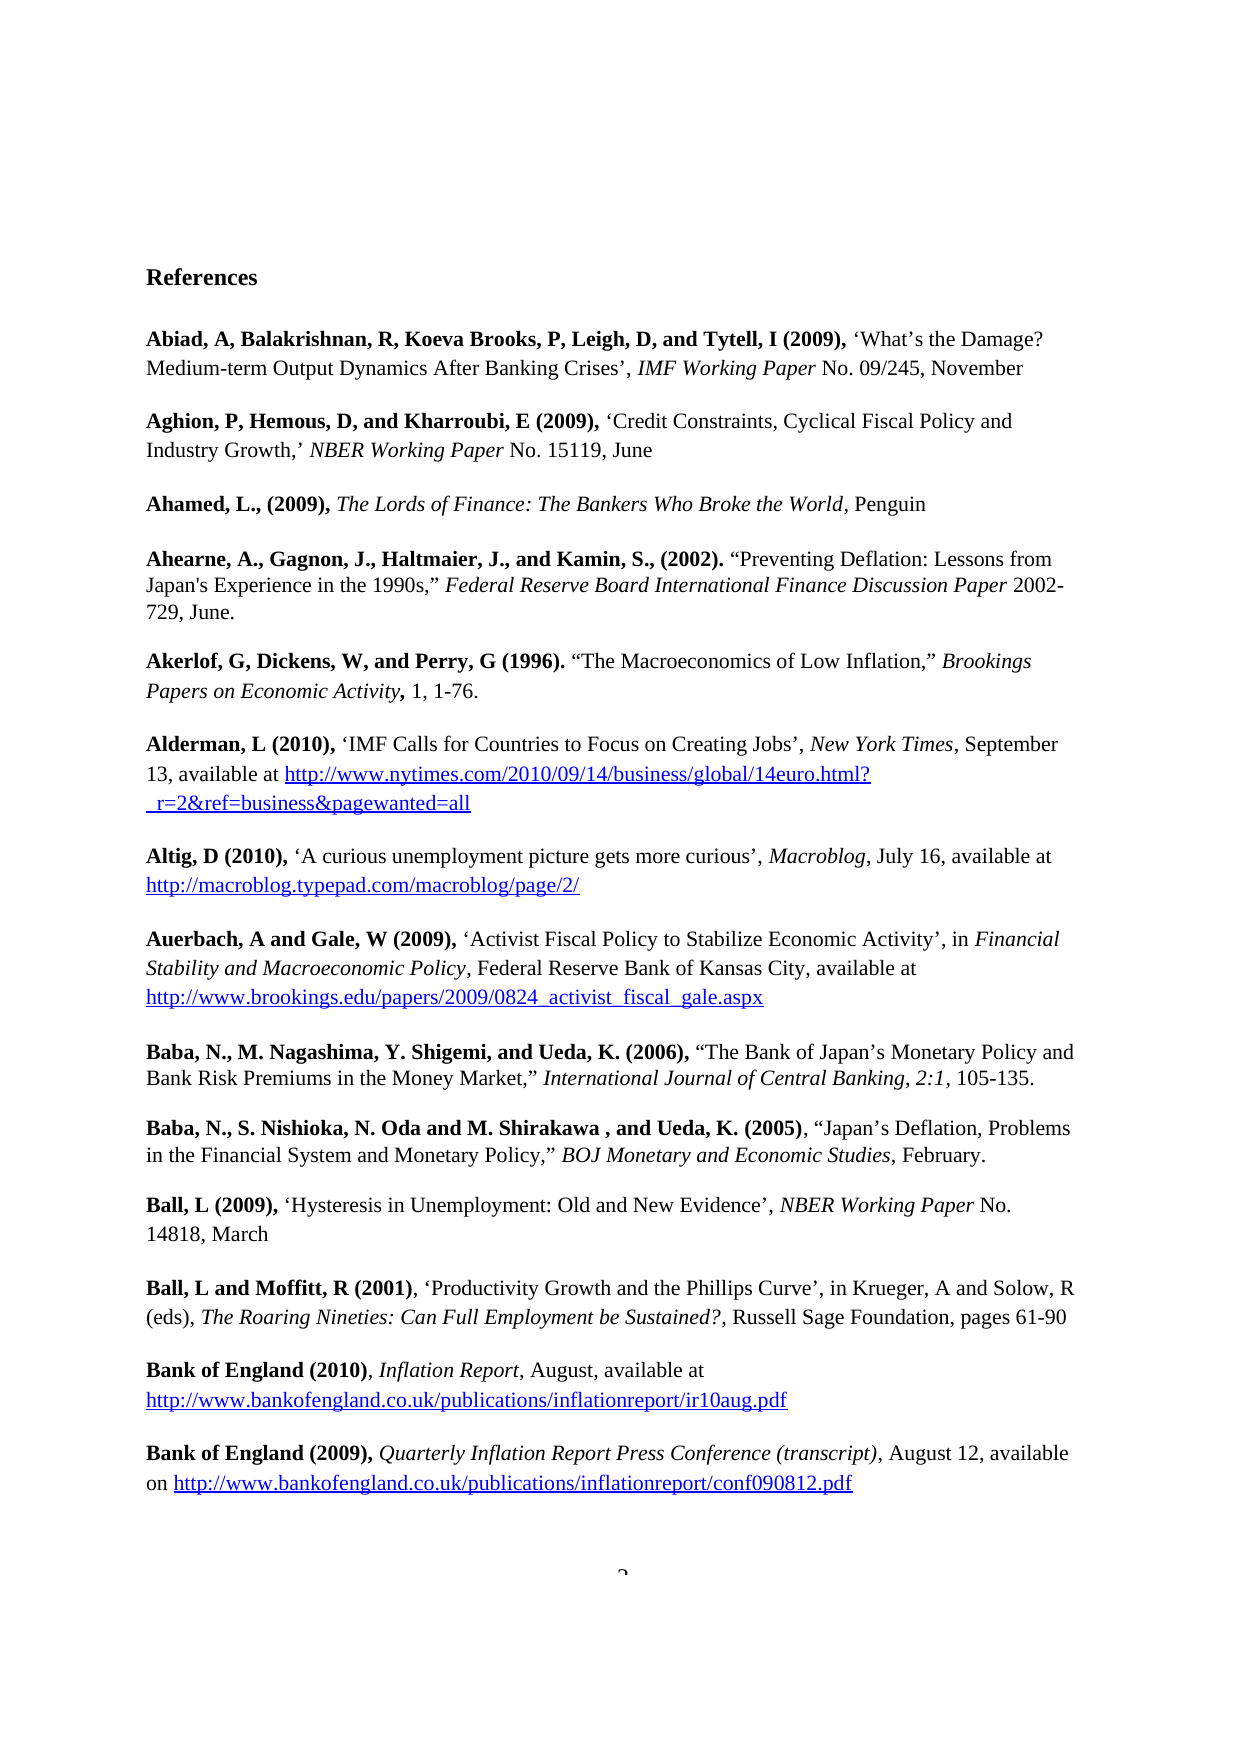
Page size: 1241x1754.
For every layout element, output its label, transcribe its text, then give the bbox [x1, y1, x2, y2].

text Ball, L (2009), ‘Hysteresis in Unemployment: Old and New Evidence’, NBER Working Paper No. 14818, March [146, 1192, 1066, 1246]
text Auerbach, A and Gale, W (2009), ‘Activist Fiscal Policy to Stabilize Economic Activity’, in Financial Stability and Macroeconomic Policy, Federal Reserve Bank of Kansas City, available at http://www.brookings.edu/papers/2009/0824_activist_fiscal_gale.aspx [146, 926, 1107, 1009]
text Alderman, L (2010), ‘IMF Calls for Countries to Focus on Creating Jobs’, New York Times, September 13, available at http://www.nytimes.com/2010/09/14/business/global/14euro.html?_r=2&ref=business&pagewanted=all [146, 731, 1082, 815]
text Bank of England (2010), Inflation Report, August, available at http://www.bankofengland.co.uk/publications/inflationreport/ir10aug.pdf [146, 1357, 1107, 1412]
text Baba, N., M. Nagashima, Y. Shigemi, and Ueda, K. (2006), “The Bank of Japan’s Monetary Policy and Bank Risk Premiums in the Money Market,” International Journal of Central Banking, 2:1, 105-135. [146, 1039, 1107, 1090]
text Akerlof, G, Dickens, W, and Perry, G (1996). “The Macroeconomics of Low Inflation,” Brookings Papers on Economic Activity, 1, 1-76. [146, 648, 1082, 703]
text Bank of England (2009), Quarterly Inflation Report Press Conference (transcript), August 12, available on http://www.bankofengland.co.uk/publications/inflationreport/conf090812.pdf [146, 1440, 1082, 1495]
text Altig, D (2010), ‘A curious unemployment picture gets more curious’, Macroblog, July 16, available at http://macroblog.typepad.com/macroblog/page/2/ [146, 843, 1107, 898]
text Ahearne, A., Gagnon, J., Haltmaier, J., and Kamin, S., (2002). “Preventing Deflation: Lessons from Japan's Experience in the 1990s,” Federal Reserve Board International Finance Discussion Paper 2002- 729, June. [146, 546, 1082, 624]
text Baba, N., S. Nishioka, N. Oda and M. Shirakawa , and Ueda, K. (2005), “Japan’s Deflation, Problems in the Financial System and Monetary Policy,” BOJ Monetary and Economic Studies, February. [146, 1115, 1082, 1167]
text Aghion, P, Hemous, D, and Kharroubi, E (2009), ‘Credit Constraints, Cyclical Fiscal Policy and Industry Growth,’ NBER Working Paper No. 15119, June [146, 408, 1082, 463]
subtitle References [146, 263, 1107, 291]
text Abiad, A, Balakrishnan, R, Koeva Brooks, P, Leigh, D, and Tytell, I (2009), ‘What’s the Damage? Medium-term Output Dynamics After Banking Crises’, IMF Working Paper No. 09/245, November [146, 326, 1061, 380]
text Ahamed, L., (2009), The Lords of Finance: The Bankers Who Broke the World, Penguin [146, 491, 1107, 516]
text Ball, L and Moffitt, R (2001), ‘Productivity Growth and the Phillips Curve’, in Krueger, A and Solow, R (eds), The Roaring Nineties: Can Full Employment be Sustained?, Russell Sage Foundation, pages 61-90 [146, 1274, 1107, 1329]
